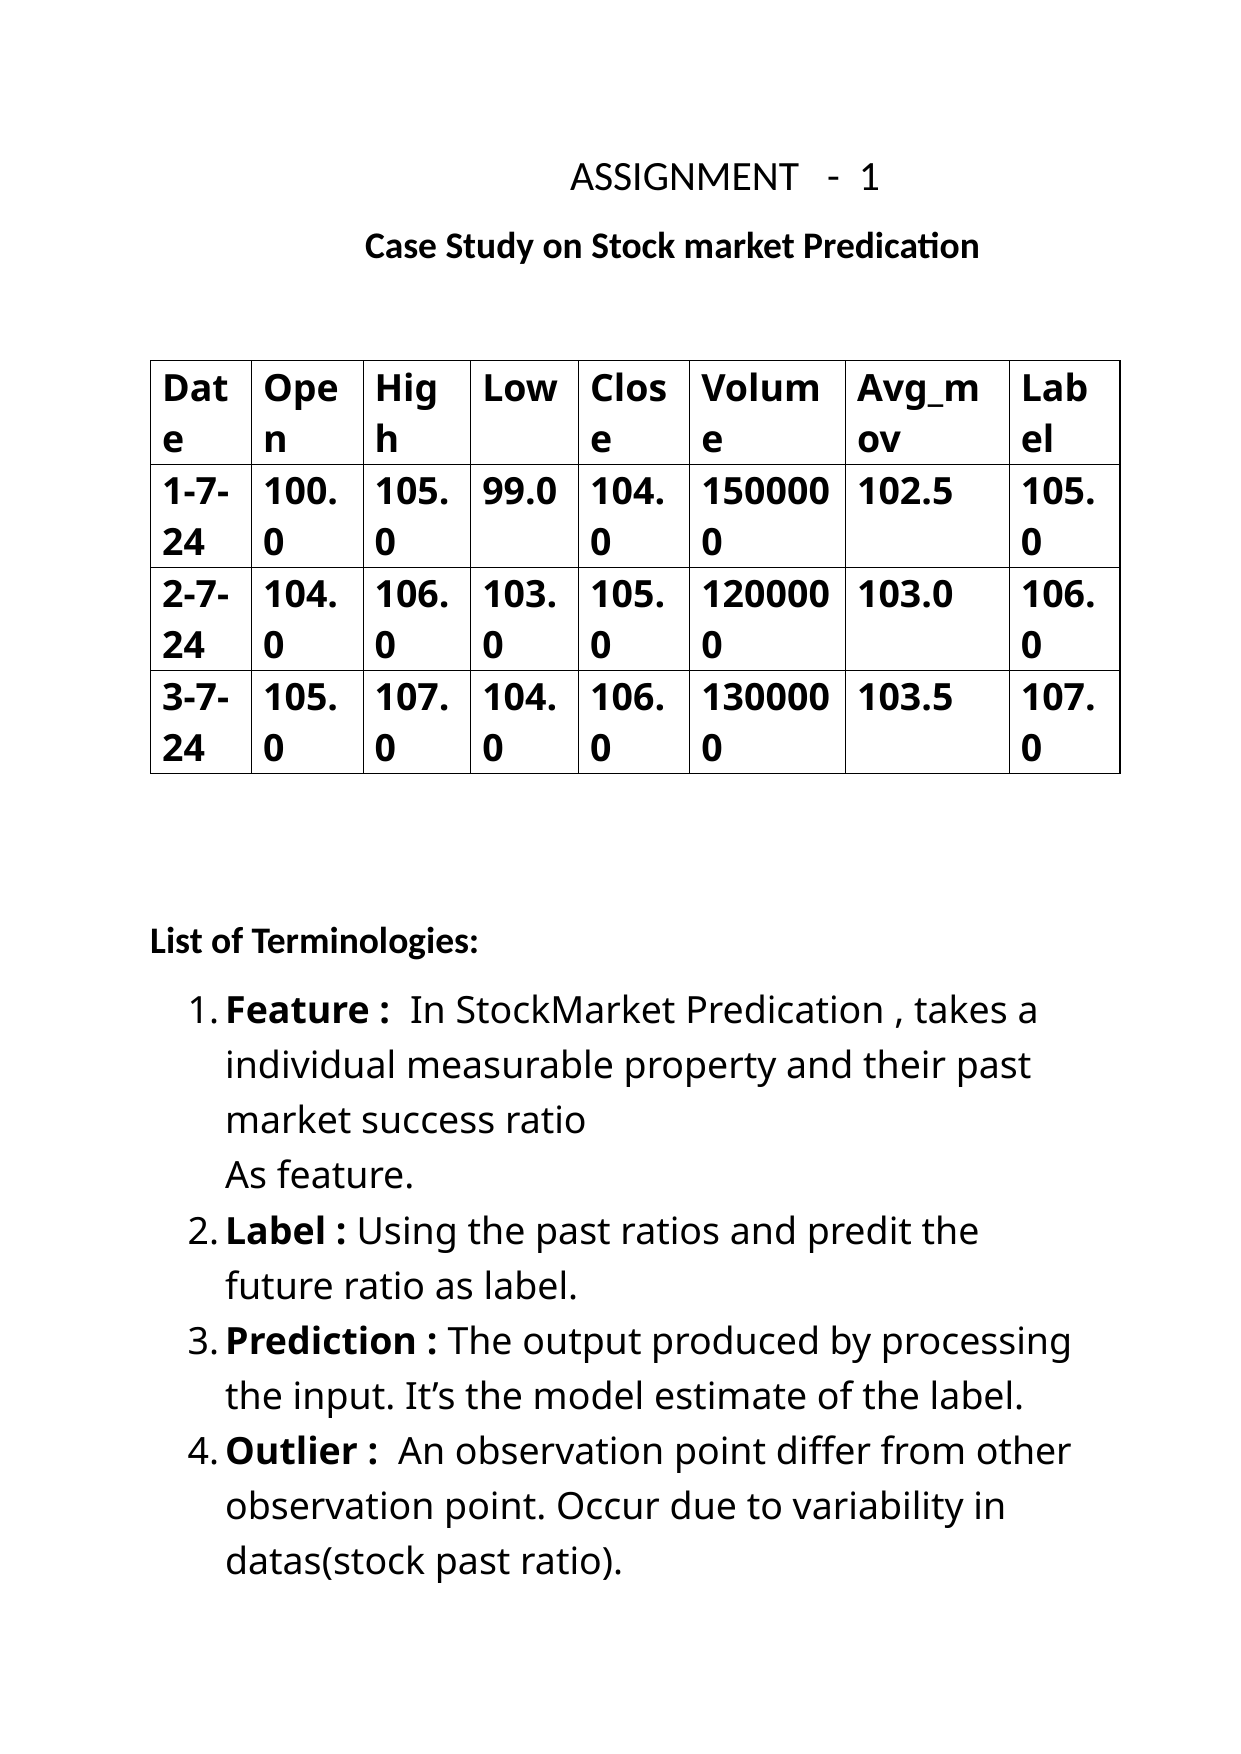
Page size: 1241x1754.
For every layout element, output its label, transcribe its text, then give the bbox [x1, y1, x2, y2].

table_cell 104.0 [471, 671, 578, 773]
text List of Terminologies: [150, 917, 1090, 963]
table_header Date [151, 361, 251, 463]
list Feature : In StockMarket Predication , takes a individual measurable property and their past market success ratio [187, 983, 1090, 1145]
table_cell 1300000 [690, 671, 845, 773]
table_cell 1-7-24 [151, 465, 251, 567]
table_cell 3-7-24 [151, 671, 251, 773]
list Outlier : An observation point differ from other observation point. Occur due to variability in datas(stock past ratio). [187, 1424, 1090, 1586]
table_header Close [579, 361, 689, 463]
list Prediction : The output produced by processing the input. It’s the model estimate of the label. [187, 1314, 1090, 1420]
table_cell 107.0 [1010, 671, 1119, 773]
table_header Open [252, 361, 363, 463]
table_header Label [1010, 361, 1119, 463]
table_header Low [471, 361, 578, 463]
table_cell 104.0 [579, 465, 689, 567]
table_cell 105.0 [579, 568, 689, 670]
table_cell 106.0 [579, 671, 689, 773]
list Label : Using the past ratios and predit the future ratio as label. [187, 1204, 1090, 1310]
table_cell 107.0 [364, 671, 470, 773]
table_cell 105.0 [1010, 465, 1119, 567]
table_header Volume [690, 361, 845, 463]
table_header Avg_mov [846, 361, 1009, 463]
text ASSIGNMENT - 1 [150, 150, 1090, 201]
table_cell 105.0 [252, 671, 363, 773]
table_cell 106.0 [364, 568, 470, 670]
table_cell 104.0 [252, 568, 363, 670]
table_cell 102.5 [846, 465, 1009, 567]
table_cell 103.0 [846, 568, 1009, 670]
table_cell 106.0 [1010, 568, 1119, 670]
table_cell 105.0 [364, 465, 470, 567]
table_cell 103.0 [471, 568, 578, 670]
table_cell 100.0 [252, 465, 363, 567]
list As feature. [225, 1149, 1090, 1200]
table_cell 1500000 [690, 465, 845, 567]
table_cell 99.0 [471, 465, 578, 567]
table_cell 103.5 [846, 671, 1009, 773]
text Case Study on Stock market Predication [150, 222, 1090, 268]
table_cell 1200000 [690, 568, 845, 670]
table_cell 2-7-24 [151, 568, 251, 670]
table_header High [364, 361, 470, 463]
